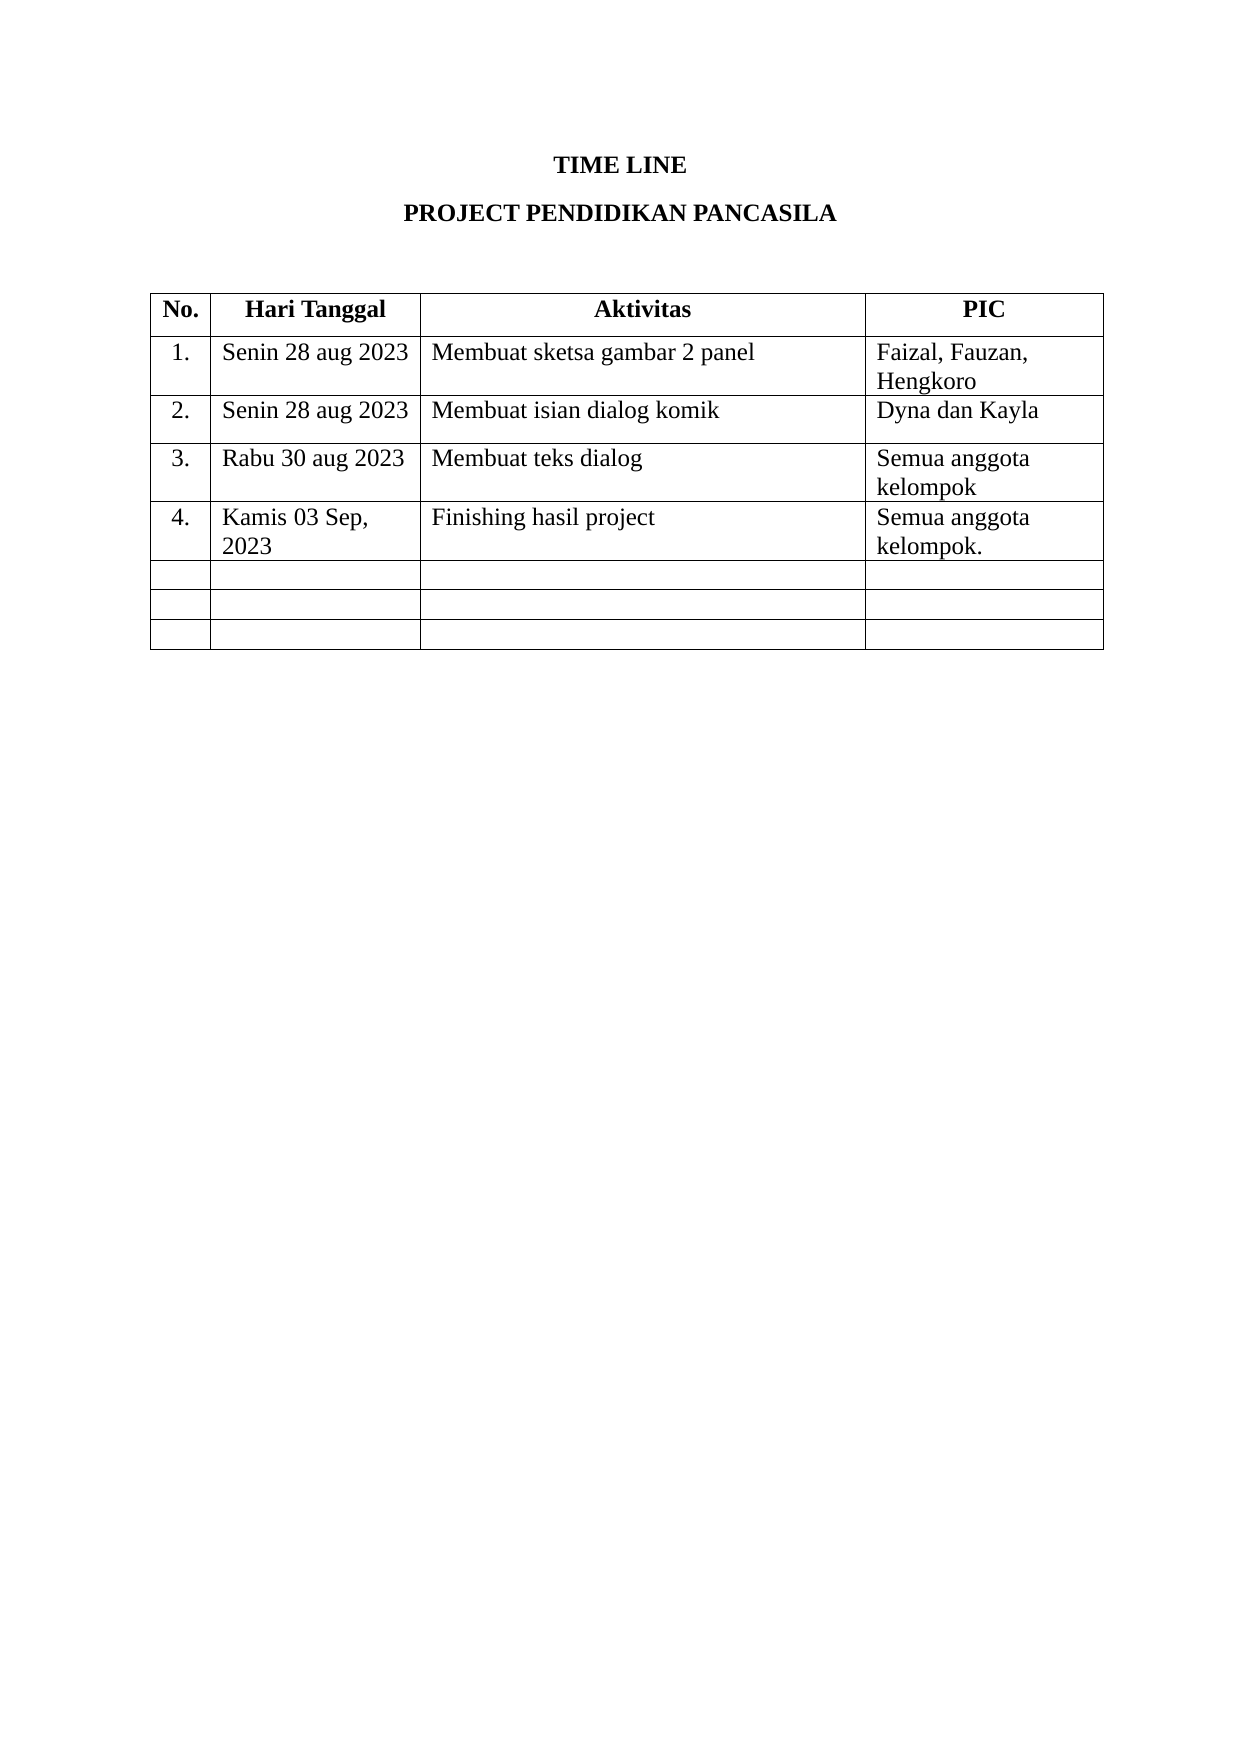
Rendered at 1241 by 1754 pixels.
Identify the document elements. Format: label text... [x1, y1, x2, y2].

table_cell [151, 561, 210, 589]
table_cell [151, 620, 210, 649]
table_cell Semua anggota kelompok. [866, 502, 1103, 559]
table_cell Semua anggota kelompok [866, 444, 1103, 501]
table_cell [866, 620, 1103, 649]
table_cell [211, 620, 420, 649]
table_cell Finishing hasil project [421, 502, 865, 559]
table_cell [866, 590, 1103, 619]
table_cell Dyna dan Kayla [866, 396, 1103, 442]
table_cell [211, 561, 420, 589]
table_cell [421, 620, 865, 649]
text TIME LINE [150, 150, 1090, 179]
table_cell Senin 28 aug 2023 [211, 337, 420, 394]
table_cell [421, 561, 865, 589]
table_cell Membuat sketsa gambar 2 panel [421, 337, 865, 394]
table_cell Kamis 03 Sep, 2023 [211, 502, 420, 559]
table_cell 1. [151, 337, 210, 394]
table_header Aktivitas [421, 294, 865, 336]
table_cell Membuat teks dialog [421, 444, 865, 501]
table_cell [421, 590, 865, 619]
table_cell Rabu 30 aug 2023 [211, 444, 420, 501]
table_header Hari Tanggal [211, 294, 420, 336]
table_cell Membuat isian dialog komik [421, 396, 865, 442]
table_cell Faizal, Fauzan, Hengkoro [866, 337, 1103, 394]
table_cell Senin 28 aug 2023 [211, 396, 420, 442]
text PROJECT PENDIDIKAN PANCASILA [150, 198, 1090, 226]
table_header PIC [866, 294, 1103, 336]
table_cell [211, 590, 420, 619]
table_cell [151, 590, 210, 619]
table_cell 4. [151, 502, 210, 559]
table_cell [866, 561, 1103, 589]
table_header No. [151, 294, 210, 336]
table_cell 3. [151, 444, 210, 501]
table_cell 2. [151, 396, 210, 442]
